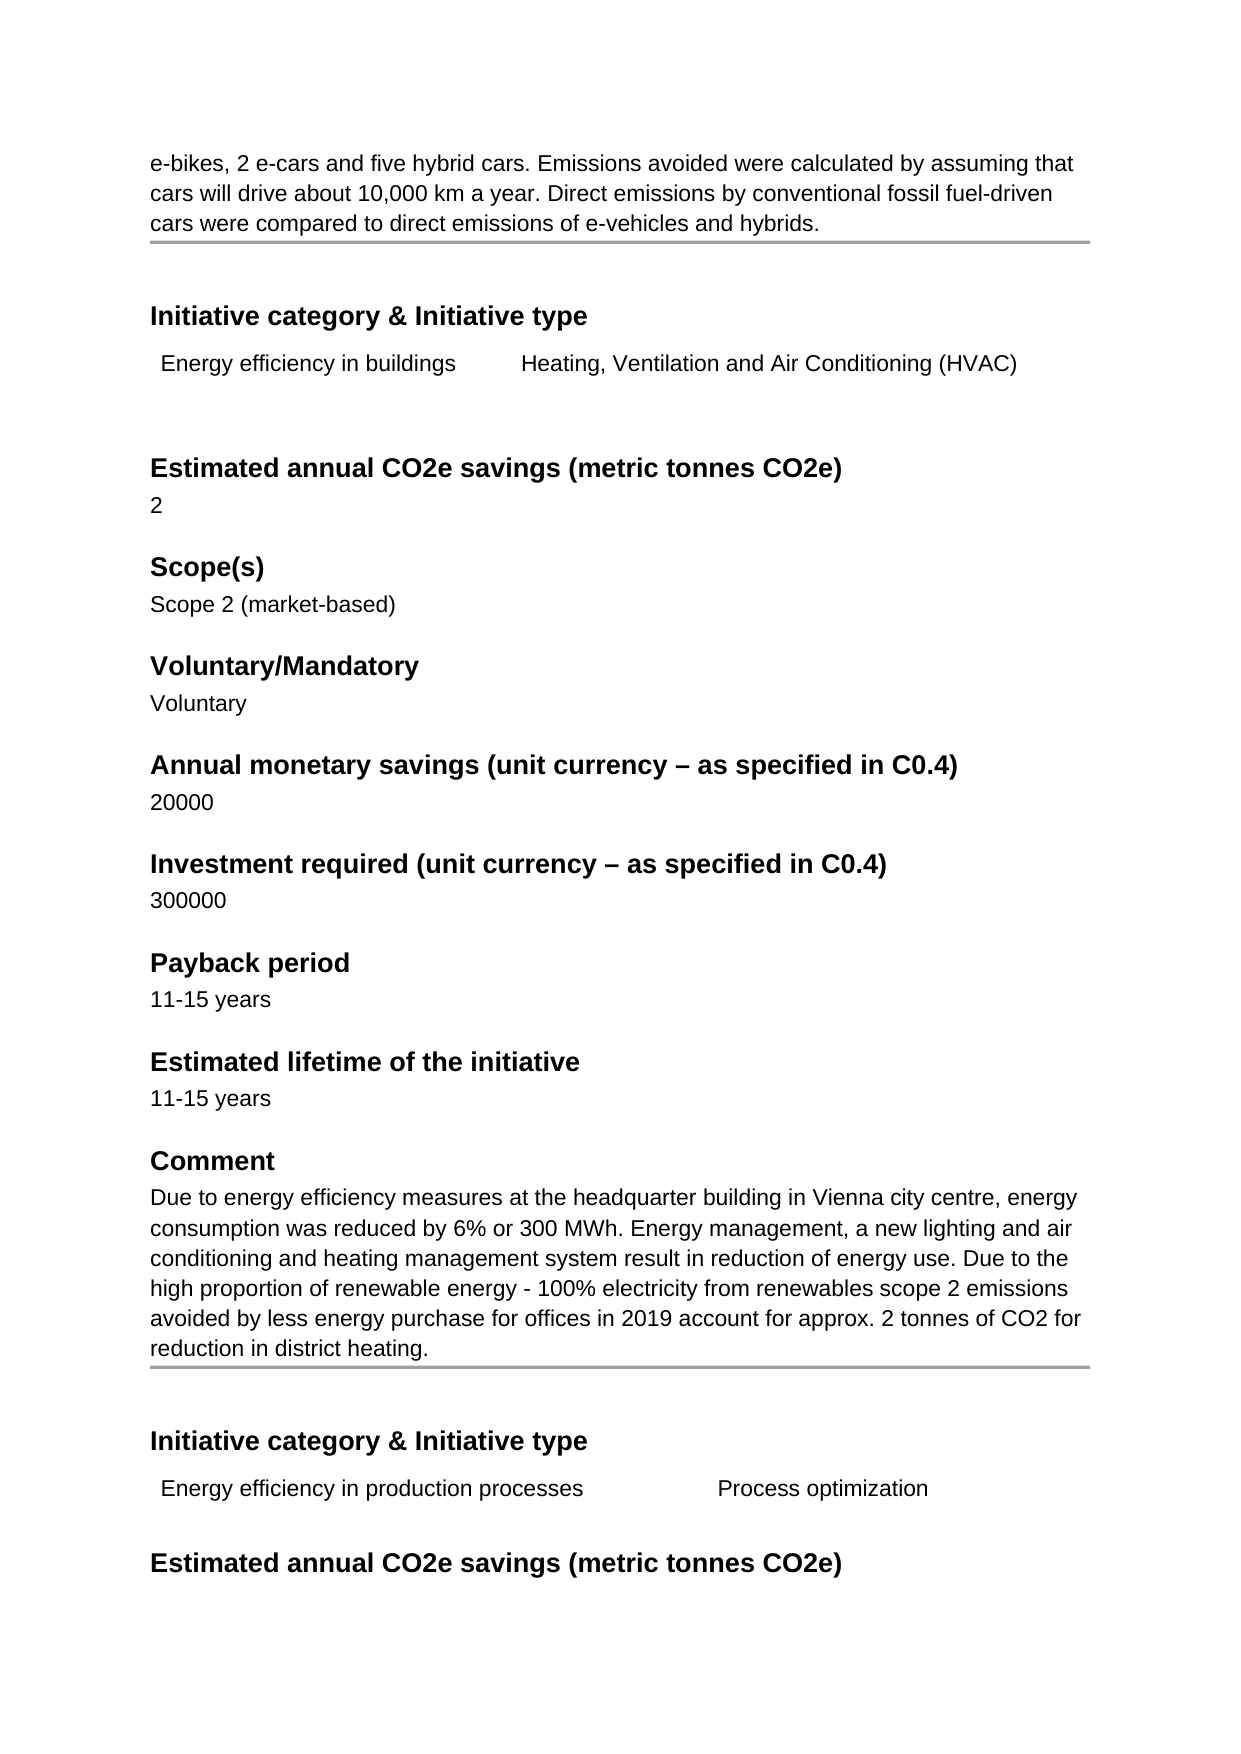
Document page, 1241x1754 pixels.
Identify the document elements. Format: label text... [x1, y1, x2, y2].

text 11-15 years [150, 1085, 1090, 1112]
table_header Heating, Ventilation and Air Conditioning (HVAC) [510, 340, 1090, 423]
subtitle Initiative category & Initiative type [150, 1425, 1090, 1456]
table_header Process optimization [707, 1465, 995, 1518]
subtitle Estimated lifetime of the initiative [150, 1046, 1090, 1077]
text 300000 [150, 887, 1090, 914]
subtitle Initiative category & Initiative type [150, 300, 1090, 331]
text 11-15 years [150, 986, 1090, 1013]
text Due to energy efficiency measures at the headquarter building in Vienna city centre, energy consumption was reduced by 6% or 300 MWh. Energy management, a new lighting and air conditioning and heating management system result in reduction of energy use. Due to the high proportion of renewable energy - 100% electricity from renewables scope 2 emissions avoided by less energy purchase for offices in 2019 account for approx. 2 tonnes of CO2 for reduction in district heating. [150, 1184, 1090, 1362]
subtitle Scope(s) [150, 551, 1090, 582]
subtitle Estimated annual CO2e savings (metric tonnes CO2e) [150, 1547, 1090, 1579]
text Scope 2 (market-based) [150, 591, 1090, 617]
table_header Energy efficiency in buildings [150, 340, 510, 423]
subtitle Voluntary/Mandatory [150, 650, 1090, 681]
text Voluntary [150, 689, 1090, 716]
subtitle Comment [150, 1145, 1090, 1176]
text 2 [150, 492, 1090, 518]
subtitle Investment required (unit currency – as specified in C0.4) [150, 848, 1090, 879]
table_header Energy efficiency in production processes [150, 1465, 707, 1518]
subtitle Payback period [150, 947, 1090, 978]
subtitle Estimated annual CO2e savings (metric tonnes CO2e) [150, 452, 1090, 483]
text 20000 [150, 788, 1090, 815]
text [150, 150, 1090, 237]
subtitle Annual monetary savings (unit currency – as specified in C0.4) [150, 749, 1090, 780]
